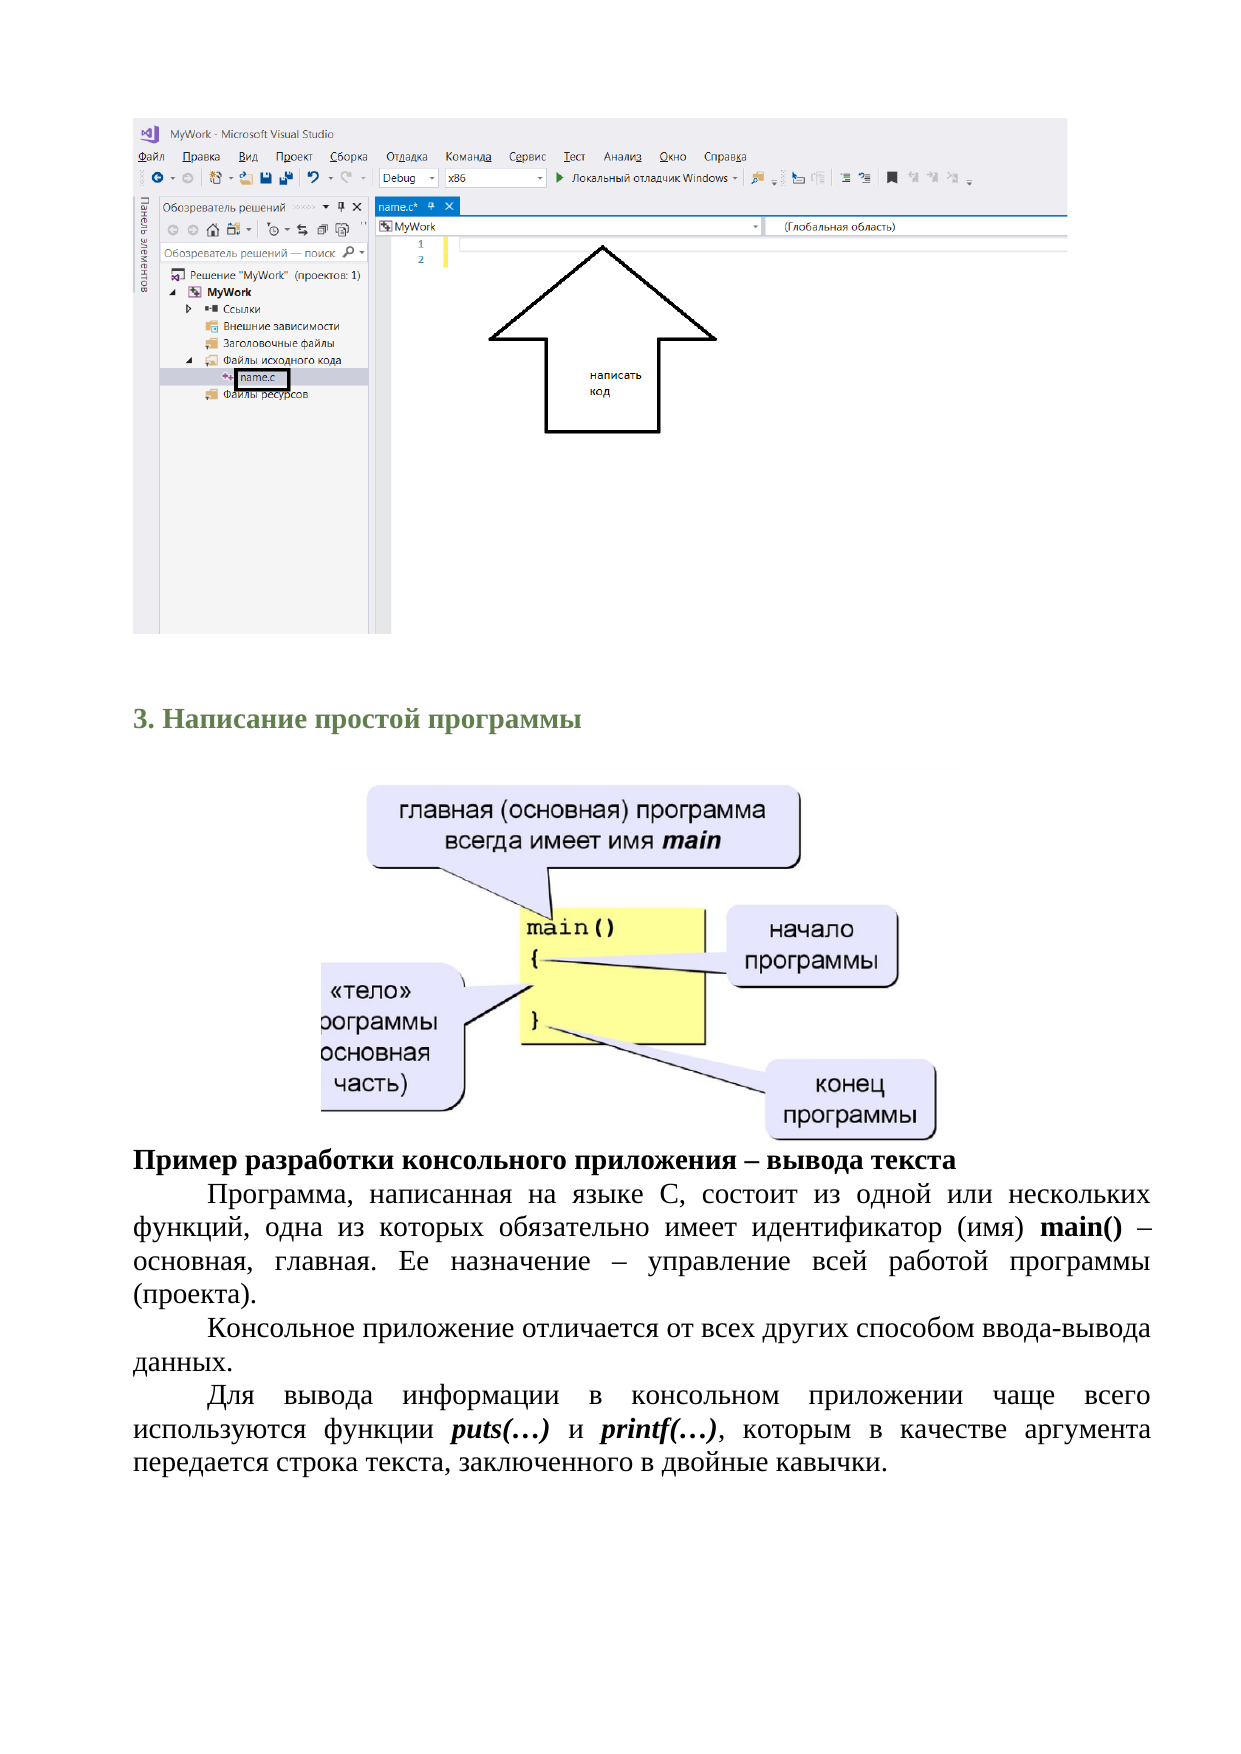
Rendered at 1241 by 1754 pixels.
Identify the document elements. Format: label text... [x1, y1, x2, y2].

text Пример разработки консольного приложения – вывода текста [133, 1142, 1152, 1176]
subtitle 3. Написание простой программы [133, 701, 1152, 734]
text Для вывода информации в консольном приложении чаще всего используются функции puts(…) и printf(…), которым в качестве аргумента передается строка текста, заключенного в двойные кавычки. [133, 1377, 1152, 1478]
picture [321, 767, 964, 1143]
text Программа, написанная на языке С, состоит из одной или нескольких функций, одна из которых обязательно имеет идентификатор (имя) main() – основная, главная. Ее назначение – управление всей работой программы (проекта). [133, 1176, 1152, 1310]
picture [132, 118, 1068, 634]
text Консольное приложение отличается от всех других способом ввода-вывода данных. [133, 1310, 1152, 1377]
